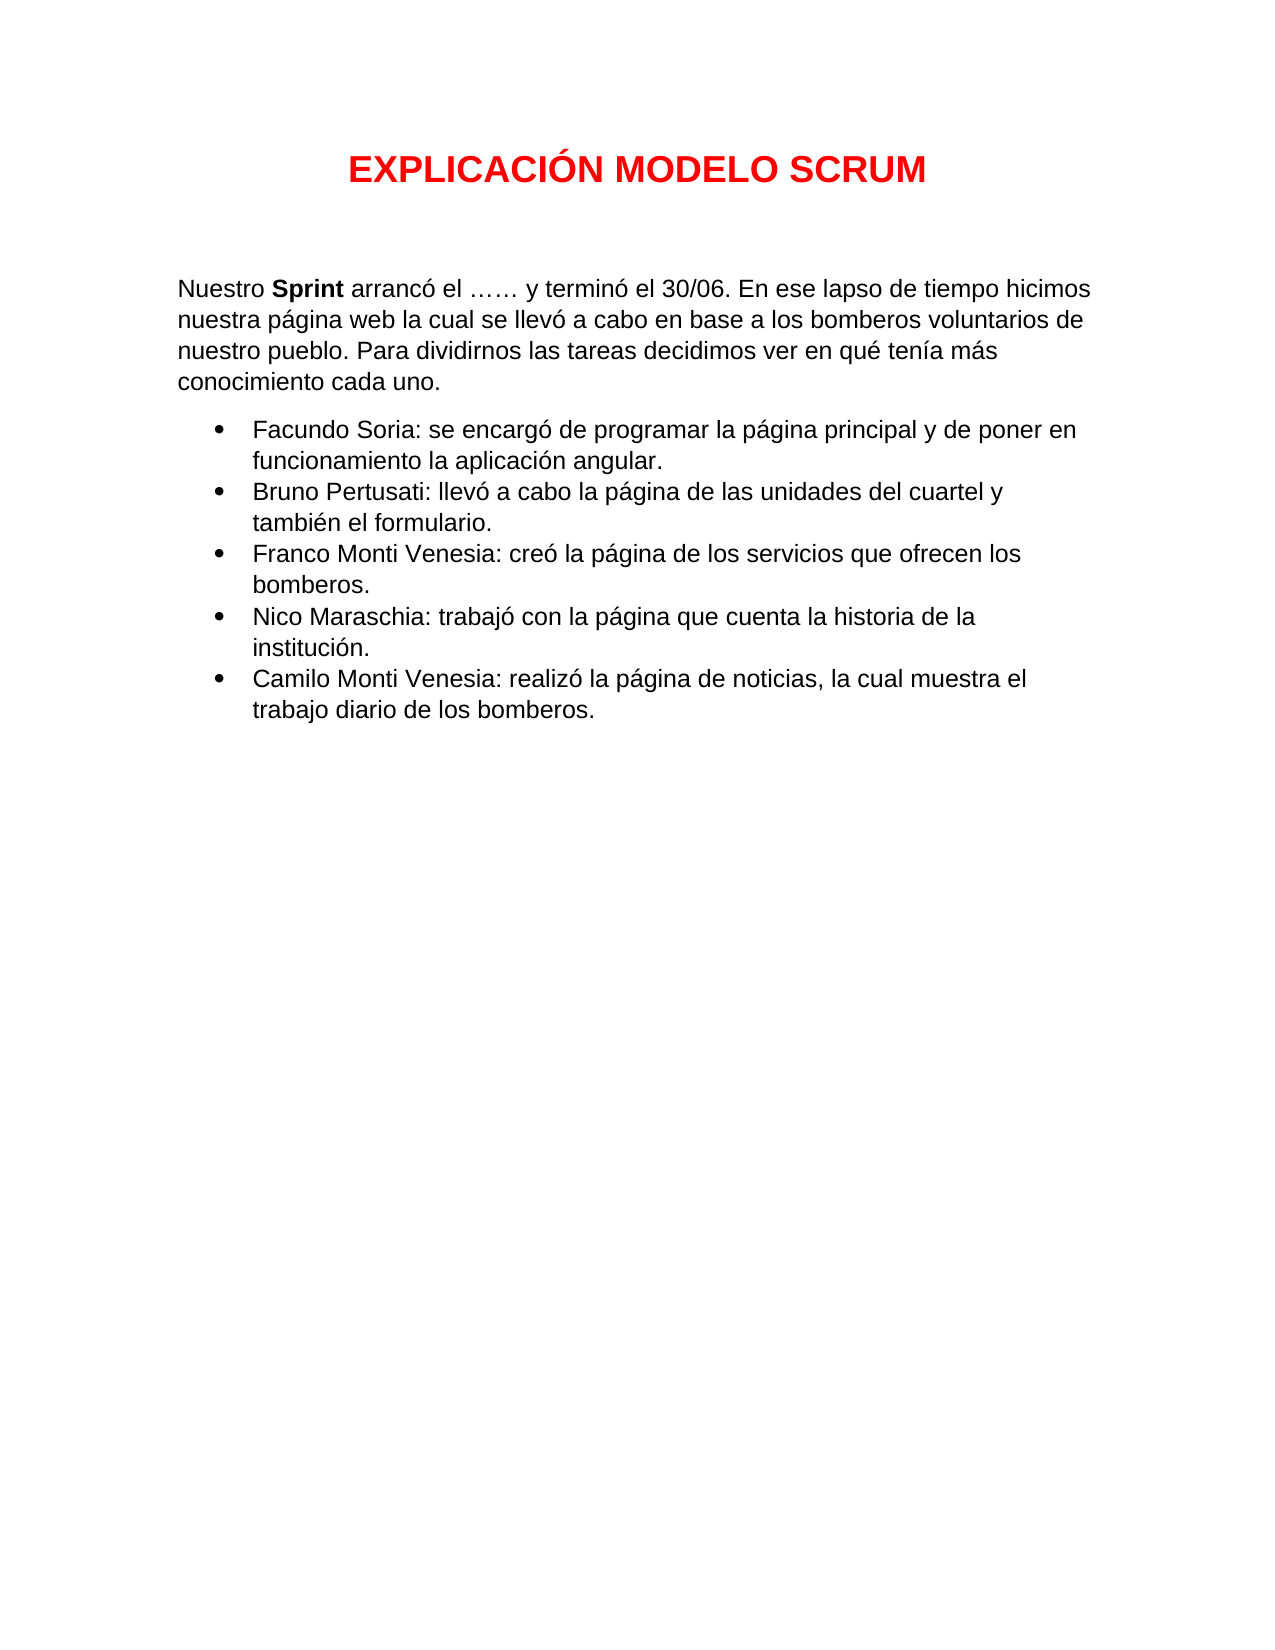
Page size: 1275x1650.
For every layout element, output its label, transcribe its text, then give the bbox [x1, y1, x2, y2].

list Franco Monti Venesia: creó la página de los servicios que ofrecen los bomberos. [215, 539, 1098, 599]
list Bruno Pertusati: llevó a cabo la página de las unidades del cuartel y también el formulario. [215, 477, 1098, 537]
list Camilo Monti Venesia: realizó la página de noticias, la cual muestra el trabajo diario de los bomberos. [215, 664, 1098, 723]
list Facundo Soria: se encargó de programar la página principal y de poner en funcionamiento la aplicación angular. [215, 415, 1098, 475]
text Nuestro Sprint arrancó el …… y terminó el 30/06. En ese lapso de tiempo hicimos nuestra página web la cual se llevó a cabo en base a los bomberos voluntarios de nuestro pueblo. Para dividirnos las tareas decidimos ver en qué tenía más conocimiento cada uno. [177, 274, 1098, 396]
text EXPLICACIÓN MODELO SCRUM [177, 148, 1098, 191]
list Nico Maraschia: trabajó con la página que cuenta la historia de la institución. [215, 601, 1098, 661]
